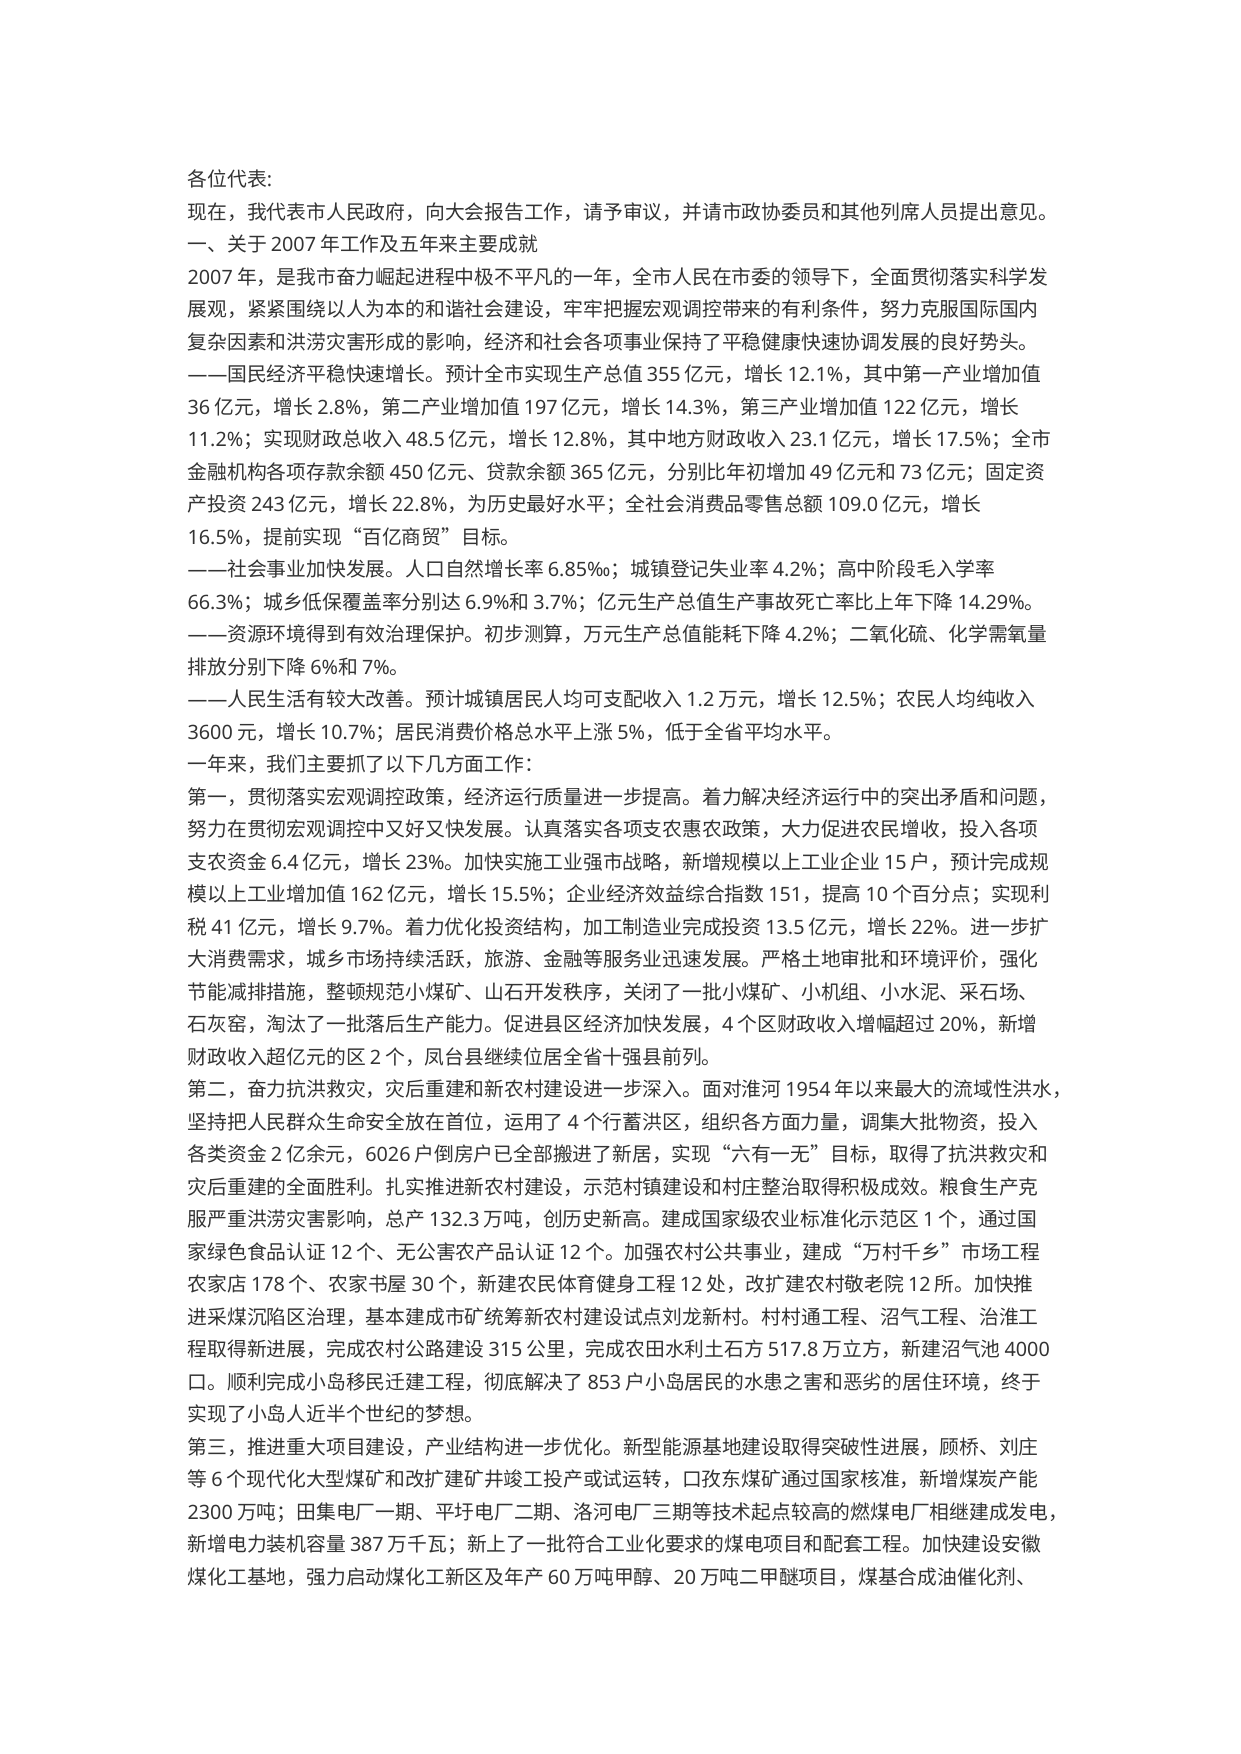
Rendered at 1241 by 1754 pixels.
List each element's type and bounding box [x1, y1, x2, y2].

text [187, 162, 1053, 1592]
